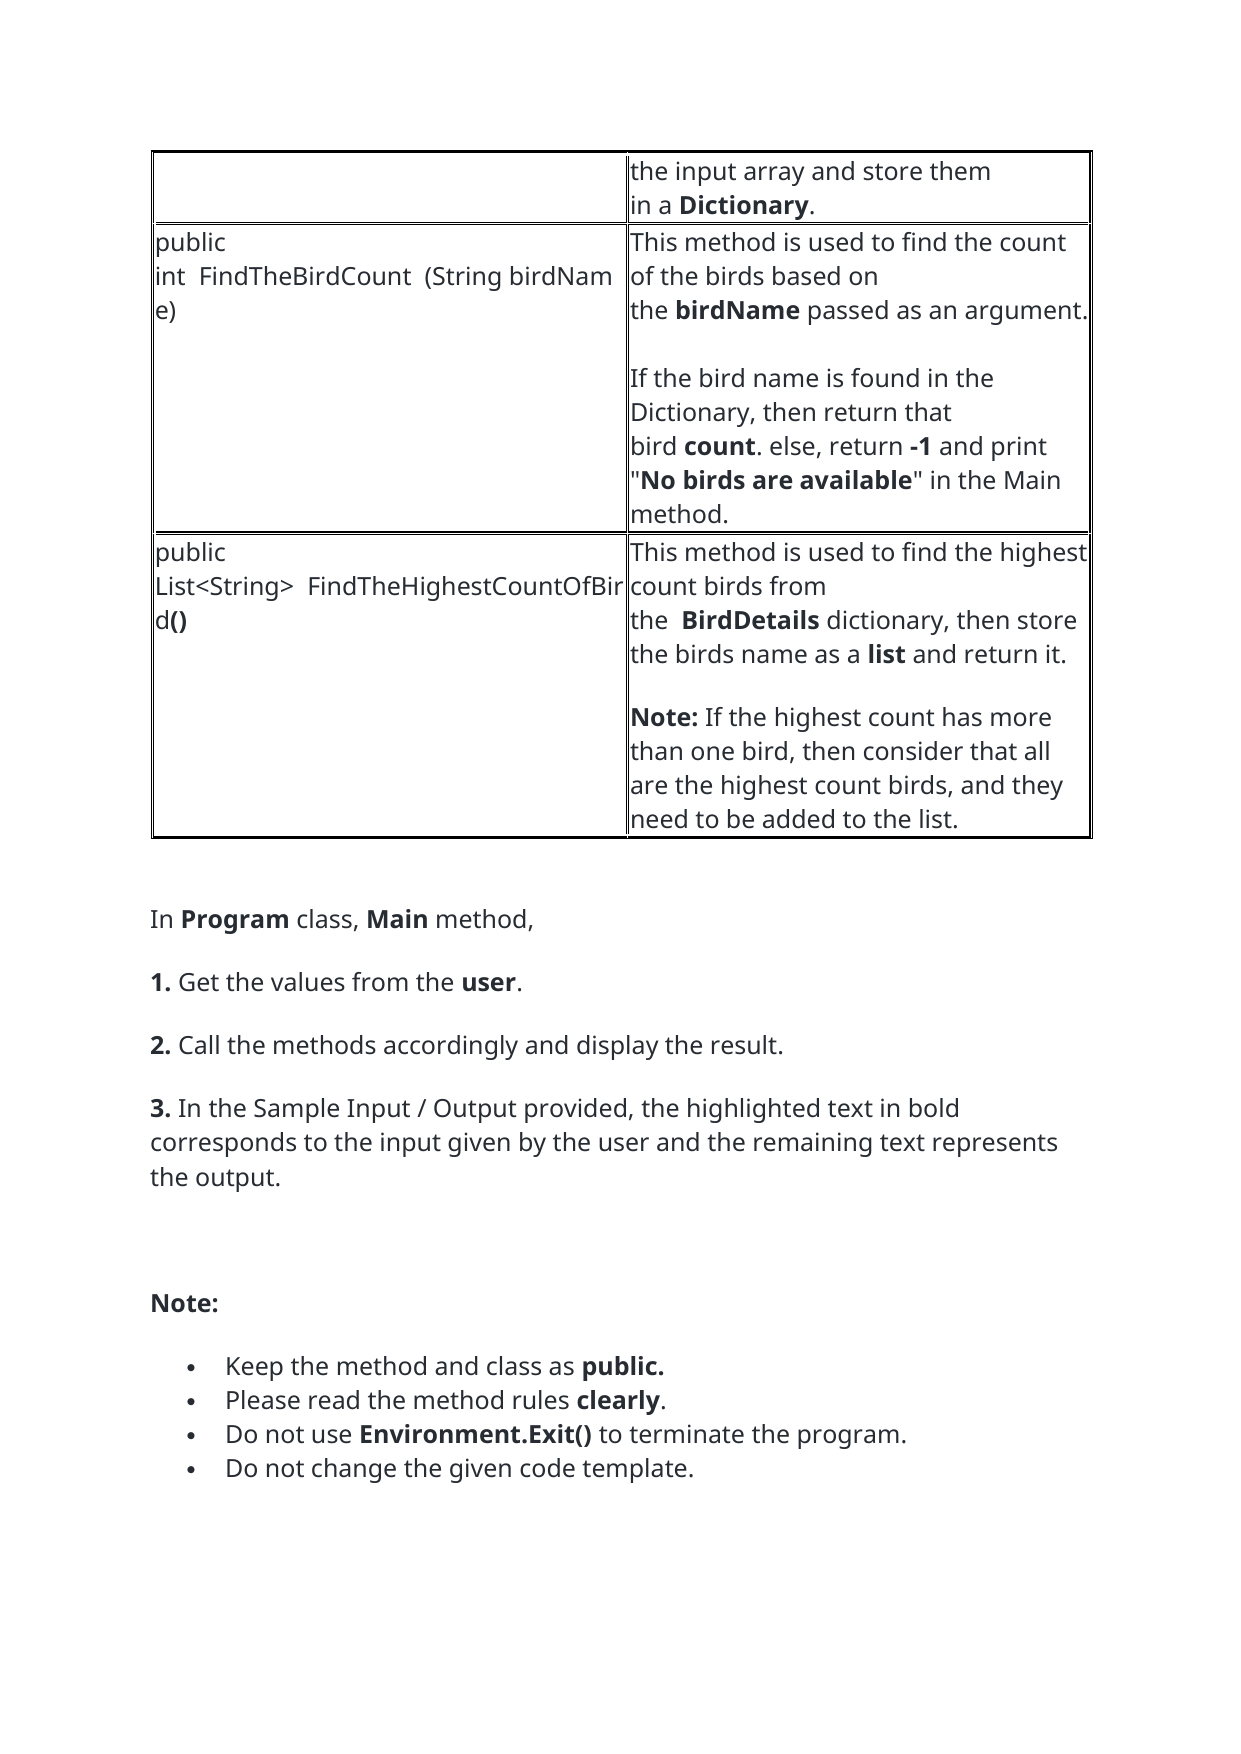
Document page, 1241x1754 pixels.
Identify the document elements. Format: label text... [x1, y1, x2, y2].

list Please read the method rules clearly. [187, 1383, 1090, 1417]
list Do not use Environment.Exit() to terminate the program. [187, 1417, 1090, 1451]
text 2. Call the methods accordingly and display the result. [150, 1028, 1090, 1062]
table_cell public List<String> FindTheHighestCountOfBird() [154, 531, 627, 836]
text 1. Get the values from the user. [150, 964, 1090, 999]
table_cell This method is used to find the count of the birds based on the birdName passed as an argument. If the bird name is found in the Dictionary, then return that bird count. else, return -1 and print "No birds are available" in the Main method. [629, 221, 1090, 531]
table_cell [628, 153, 1089, 221]
table_cell This method is used to find the highest count birds from the BirdDetails dictionary, then store the birds name as a list and return it. Note: If the highest count has more than one bird, then consider that all are the highest count birds, and they need to be added to the list. [628, 531, 1090, 836]
table_cell public int FindTheBirdCount (String birdName) [154, 221, 626, 531]
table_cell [154, 153, 627, 221]
text In Program class, Main method, [150, 901, 1090, 935]
list Keep the method and class as public. [187, 1349, 1090, 1383]
text Note: [150, 1286, 1090, 1320]
list Do not change the given code template. [187, 1451, 1090, 1485]
text 3. In the Sample Input / Output provided, the highlighted text in bold corresponds to the input given by the user and the remaining text represents the output. [150, 1091, 1090, 1193]
